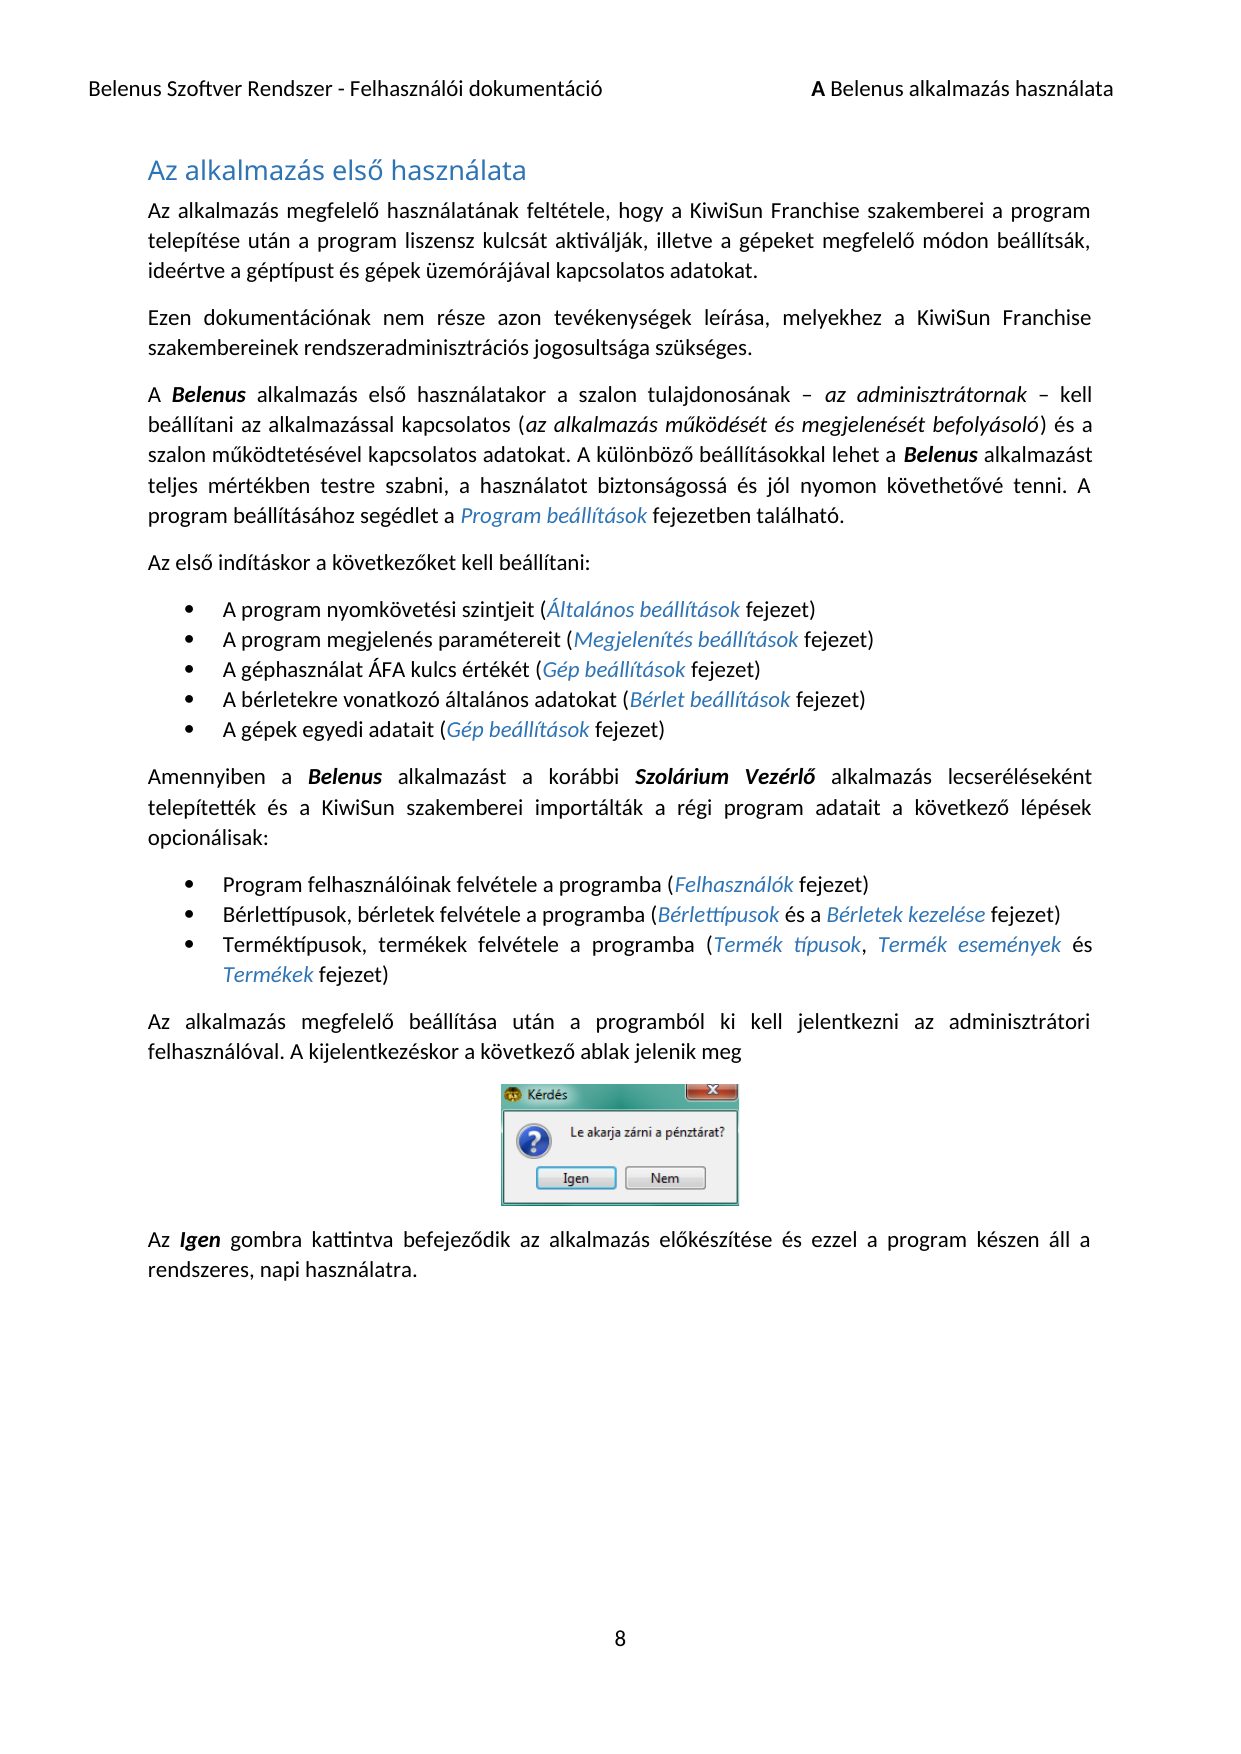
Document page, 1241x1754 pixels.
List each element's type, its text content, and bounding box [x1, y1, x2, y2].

text Amennyiben a Belenus alkalmazást a korábbi Szolárium Vezérlő alkalmazás lecseréléseként telepítették és a KiwiSun szakemberei importálták a régi program adatait a következő lépések opcionálisak: [148, 762, 1093, 851]
text Az első indításkor a következőket kell beállítani: [148, 548, 1093, 576]
list A program megjelenés paramétereit (Megjelenítés beállítások fejezet) [185, 625, 1093, 653]
list Bérlettípusok, bérletek felvétele a programba (Bérlettípusok és a Bérletek kezelése fejezet) [185, 900, 1093, 928]
subtitle Az alkalmazás első használata [148, 152, 1093, 189]
text A Belenus alkalmazás első használatakor a szalon tulajdonosának – az adminisztrátornak – kell beállítani az alkalmazással kapcsolatos (az alkalmazás működését és megjelenését befolyásoló) és a szalon működtetésével kapcsolatos adatokat. A különböző beállításokkal lehet a Belenus alkalmazást teljes mértékben testre szabni, a használatot biztonságossá és jól nyomon követhetővé tenni. A program beállításához segédlet a Program beállítások fejezetben található. [148, 380, 1093, 529]
list Program felhasználóinak felvétele a programba (Felhasználók fejezet) [185, 870, 1093, 898]
list A bérletekre vonatkozó általános adatokat (Bérlet beállítások fejezet) [185, 685, 1093, 713]
picture [501, 1084, 740, 1206]
list A gépek egyedi adatait (Gép beállítások fejezet) [185, 716, 1093, 743]
text Az Igen gombra kattintva befejeződik az alkalmazás előkészítése és ezzel a program készen áll a rendszeres, napi használatra. [148, 1225, 1093, 1283]
list Terméktípusok, termékek felvétele a programba (Termék típusok, Termék események és Termékek fejezet) [185, 930, 1093, 988]
list A program nyomkövetési szintjeit (Általános beállítások fejezet) [185, 595, 1093, 623]
text Az alkalmazás megfelelő beállítása után a programból ki kell jelentkezni az adminisztrátori felhasználóval. A kijelentkezéskor a következő ablak jelenik meg [148, 1007, 1093, 1065]
text Ezen dokumentációnak nem része azon tevékenységek leírása, melyekhez a KiwiSun Franchise szakembereinek rendszeradminisztrációs jogosultsága szükséges. [148, 303, 1093, 361]
list A géphasználat ÁFA kulcs értékét (Gép beállítások fejezet) [185, 655, 1093, 683]
text Az alkalmazás megfelelő használatának feltétele, hogy a KiwiSun Franchise szakemberei a program telepítése után a program liszensz kulcsát aktiválják, illetve a gépeket megfelelő módon beállítsák, ideértve a géptípust és gépek üzemórájával kapcsolatos adatokat. [148, 196, 1093, 284]
